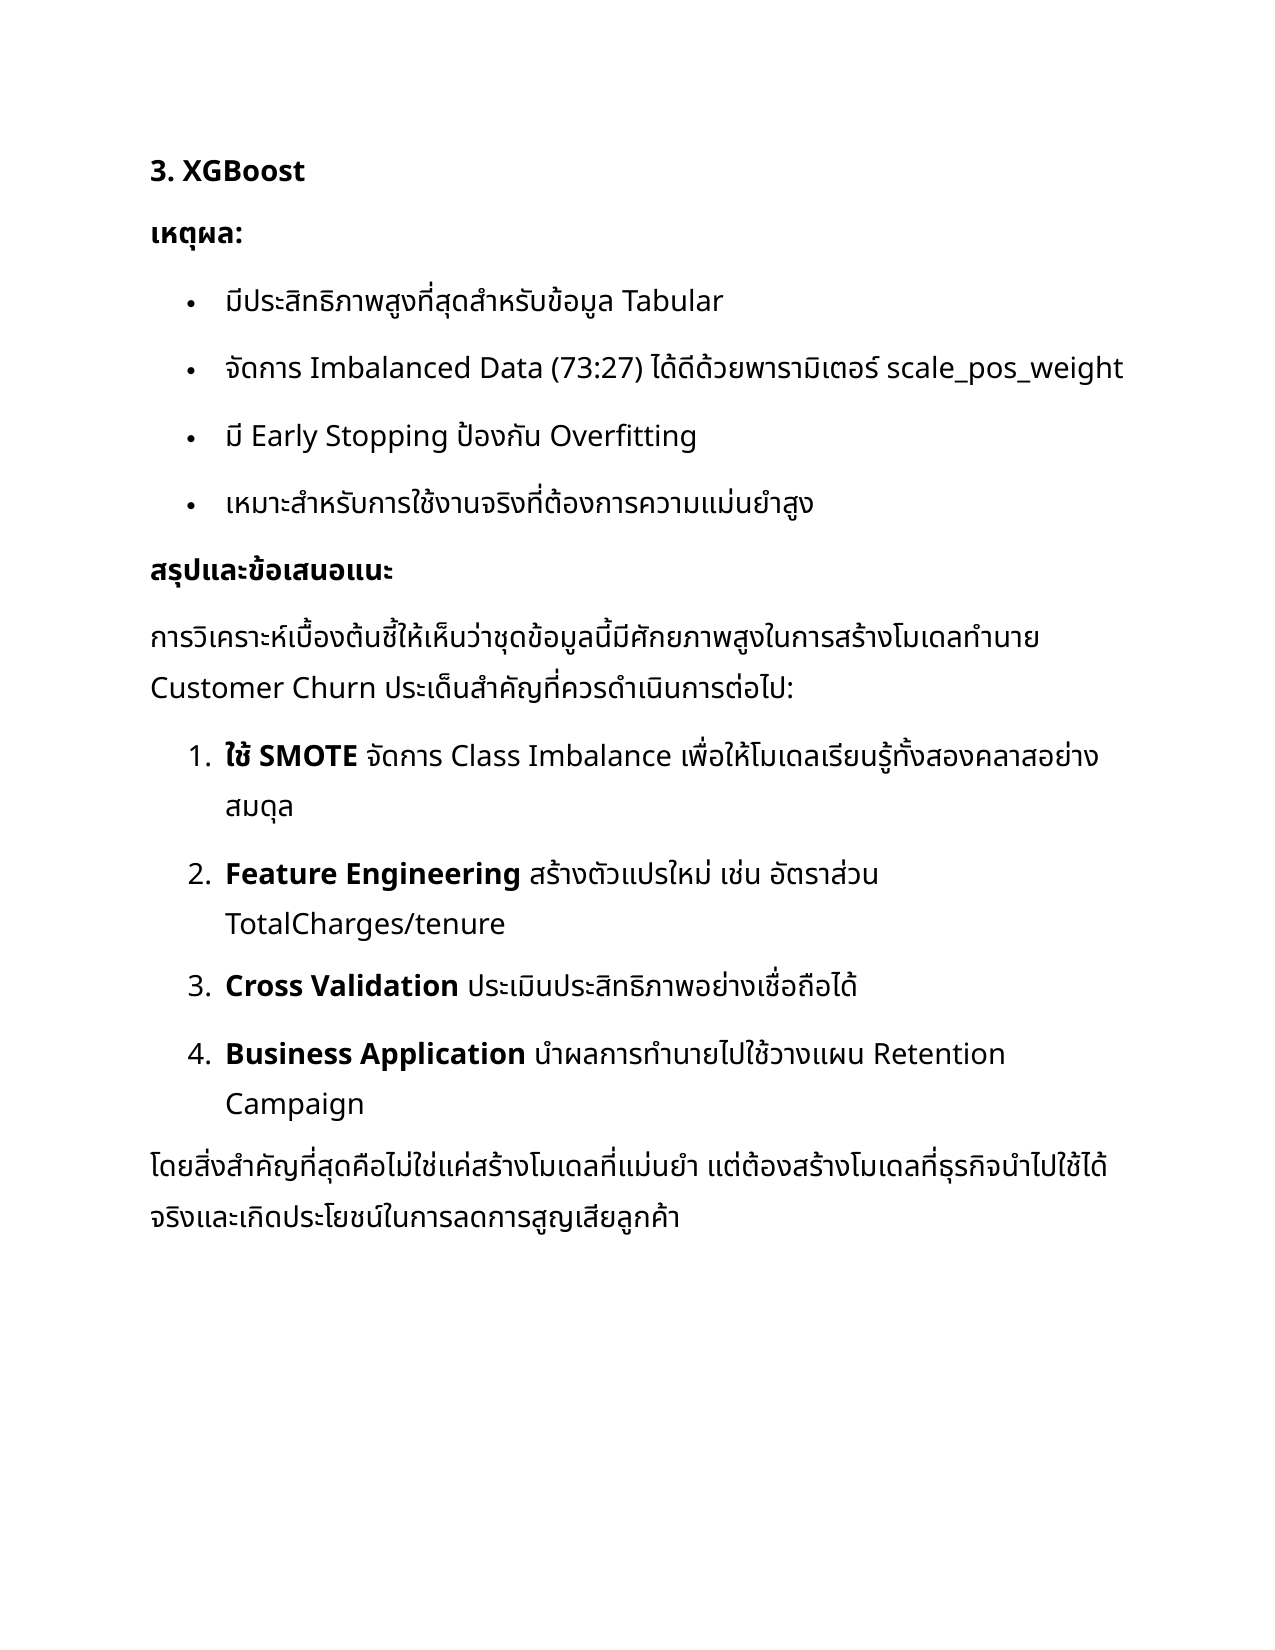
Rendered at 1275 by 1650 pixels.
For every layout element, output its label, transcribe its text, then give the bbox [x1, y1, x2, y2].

list มีประสิทธิภาพสูงที่สุดสำหรับข้อมูล Tabular [187, 280, 1125, 324]
text เหตุผล: [150, 212, 1125, 257]
list Cross Validation ประเมินประสิทธิภาพอย่างเชื่อถือได้ [187, 966, 1125, 1010]
text การวิเคราะห์เบื้องต้นชี้ให้เห็นว่าชุดข้อมูลนี้มีศักยภาพสูงในการสร้างโมเดลทำนาย Customer Churn ประเด็นสำคัญที่ควรดำเนินการต่อไป: [150, 617, 1125, 712]
text โดยสิ่งสำคัญที่สุดคือไม่ใช่แค่สร้างโมเดลที่แม่นยำ แต่ต้องสร้างโมเดลที่ธุรกิจนำไปใช้ได้จริงและเกิดประโยชน์ในการลดการสูญเสียลูกค้า [150, 1146, 1125, 1240]
text สรุปและข้อเสนอแนะ [150, 549, 1125, 594]
list Feature Engineering สร้างตัวแปรใหม่ เช่น อัตราส่วน TotalCharges/tenure [187, 853, 1125, 943]
list เหมาะสำหรับการใช้งานจริงที่ต้องการความแม่นยำสูง [187, 482, 1125, 526]
list Business Application นำผลการทำนายไปใช้วางแผน Retention Campaign [187, 1033, 1125, 1123]
list มี Early Stopping ป้องกัน Overfitting [187, 415, 1125, 459]
list จัดการ Imbalanced Data (73:27) ได้ดีด้วยพารามิเตอร์ scale_pos_weight [187, 347, 1125, 392]
list ใช้ SMOTE จัดการ Class Imbalance เพื่อให้โมเดลเรียนรู้ทั้งสองคลาสอย่างสมดุล [187, 735, 1125, 830]
text 3. XGBoost [150, 150, 1125, 190]
